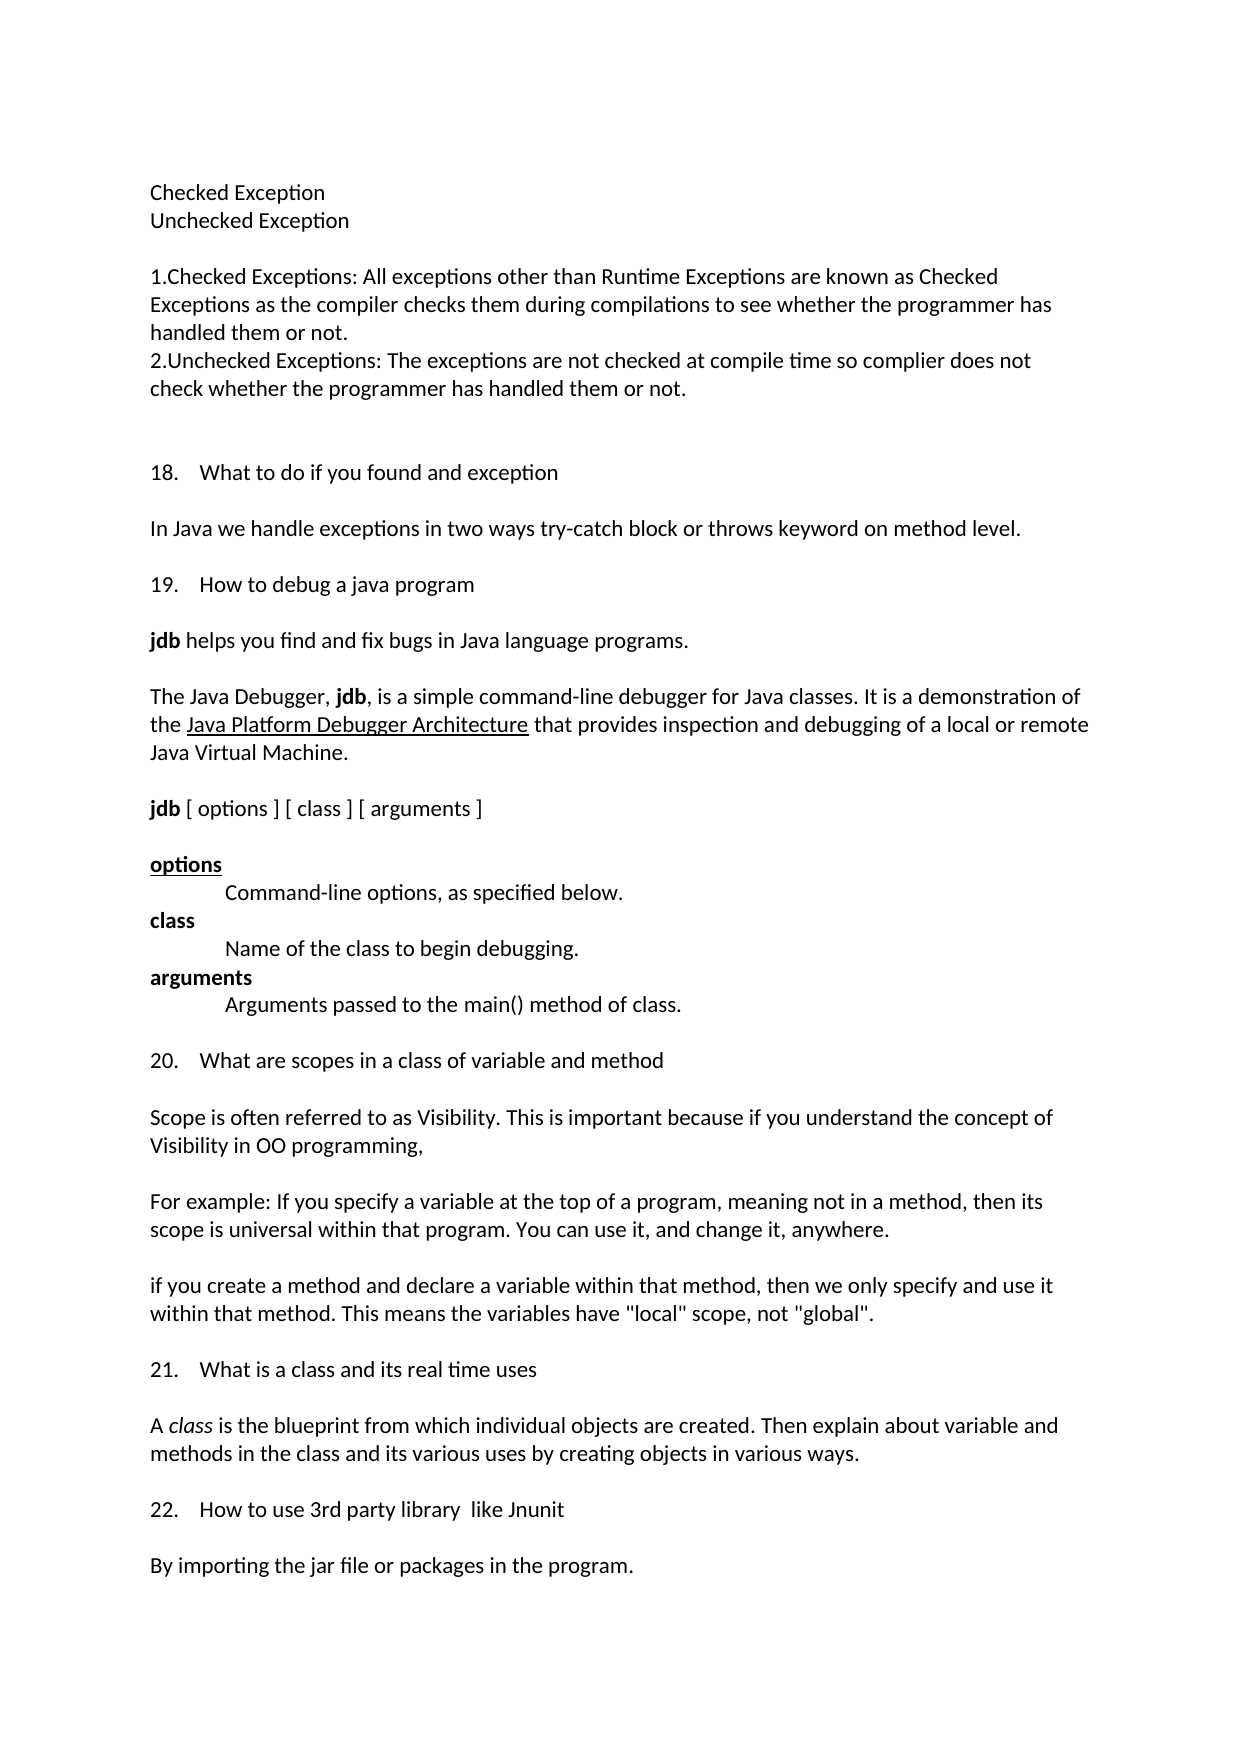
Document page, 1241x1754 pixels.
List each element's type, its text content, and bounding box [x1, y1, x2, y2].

text 20. What are scopes in a class of variable and method [150, 1047, 1090, 1075]
text By importing the jar file or packages in the program. [150, 1551, 1090, 1579]
text jdb helps you find and fix bugs in Java language programs. [150, 626, 1090, 654]
text class [150, 907, 1090, 934]
text For example: If you specify a variable at the top of a program, meaning not in a method, then its scope is universal within that program. You can use it, and change it, anywhere. [891, 1187, 1090, 1243]
text A class is the blueprint from which individual objects are created. Then explain about variable and methods in the class and its various uses by creating objects in various ways. [150, 1411, 1090, 1467]
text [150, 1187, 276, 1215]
text In Java we handle exceptions in two ways try-catch block or throws keyword on method level. [150, 514, 1090, 542]
text Checked Exception [150, 178, 1090, 206]
text options [150, 851, 1090, 878]
text if you create a method and declare a variable within that method, then we only specify and use it within that method. This means the variables have "local" scope, not "global". [875, 1271, 1090, 1327]
text 2.Unchecked Exceptions: The exceptions are not checked at compile time so complier does not check whether the programmer has handled them or not. [150, 346, 1090, 402]
text 19. How to debug a java program [150, 570, 1090, 598]
text Name of the class to begin debugging. [225, 934, 1090, 963]
text Command-line options, as specified below. [225, 878, 1090, 907]
text Unchecked Exception [150, 206, 1090, 234]
text 18. What to do if you found and exception [150, 458, 1090, 486]
text 1.Checked Exceptions: All exceptions other than Runtime Exceptions are known as Checked Exceptions as the compiler checks them during compilations to see whether the programmer has handled them or not. [150, 262, 1090, 346]
text arguments [150, 963, 1090, 991]
text The Java Debugger, jdb, is a simple command-line debugger for Java classes. It is a demonstration of the Java Platform Debugger Architecture that provides inspection and debugging of a local or remote Java Virtual Machine. [150, 682, 1090, 766]
text 21. What is a class and its real time uses [150, 1355, 1090, 1383]
text 22. How to use 3rd party library like Jnunit [150, 1495, 1090, 1523]
text Scope is often referred to as Visibility. This is important because if you understand the concept of Visibility in OO programming, [424, 1103, 1090, 1159]
text Arguments passed to the main() method of class. [225, 991, 1090, 1019]
text jdb [ options ] [ class ] [ arguments ] [150, 794, 1090, 822]
